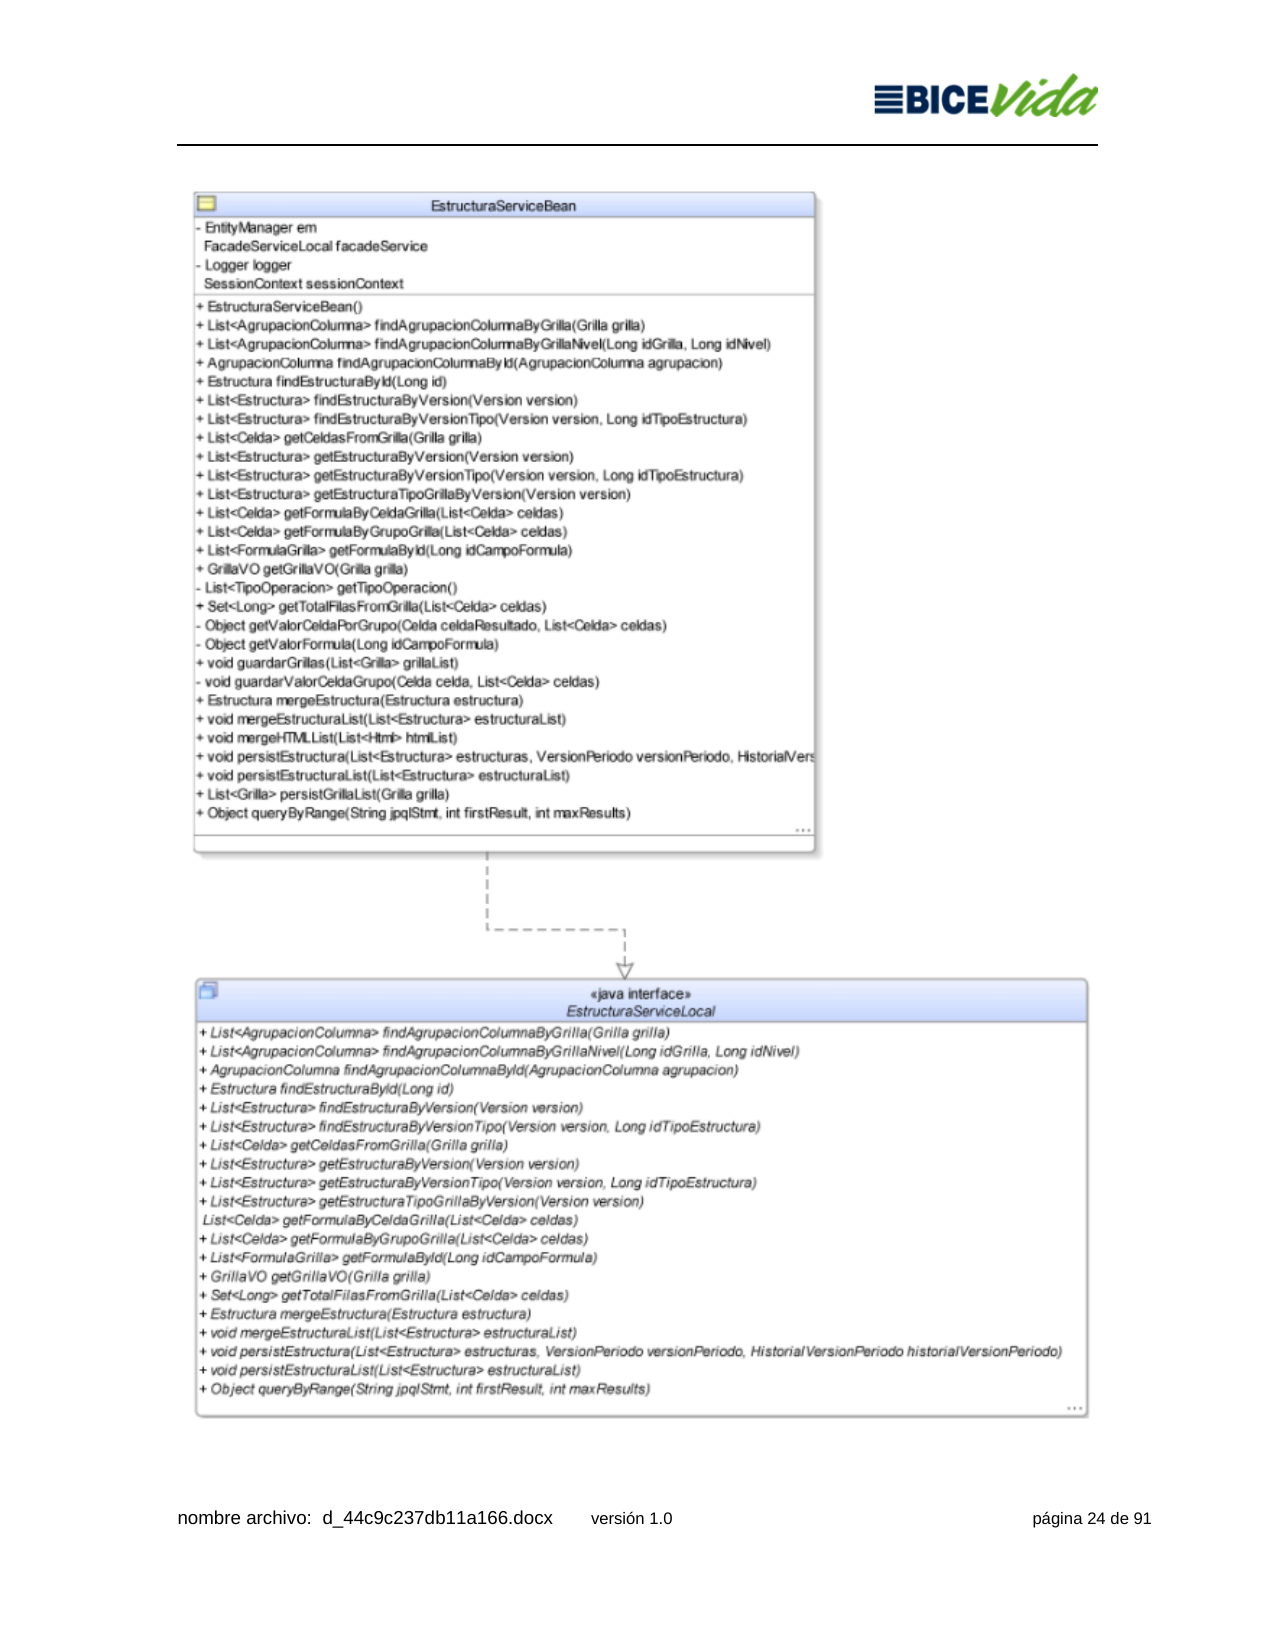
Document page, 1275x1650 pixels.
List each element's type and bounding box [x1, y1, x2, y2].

picture [177, 177, 1097, 1419]
